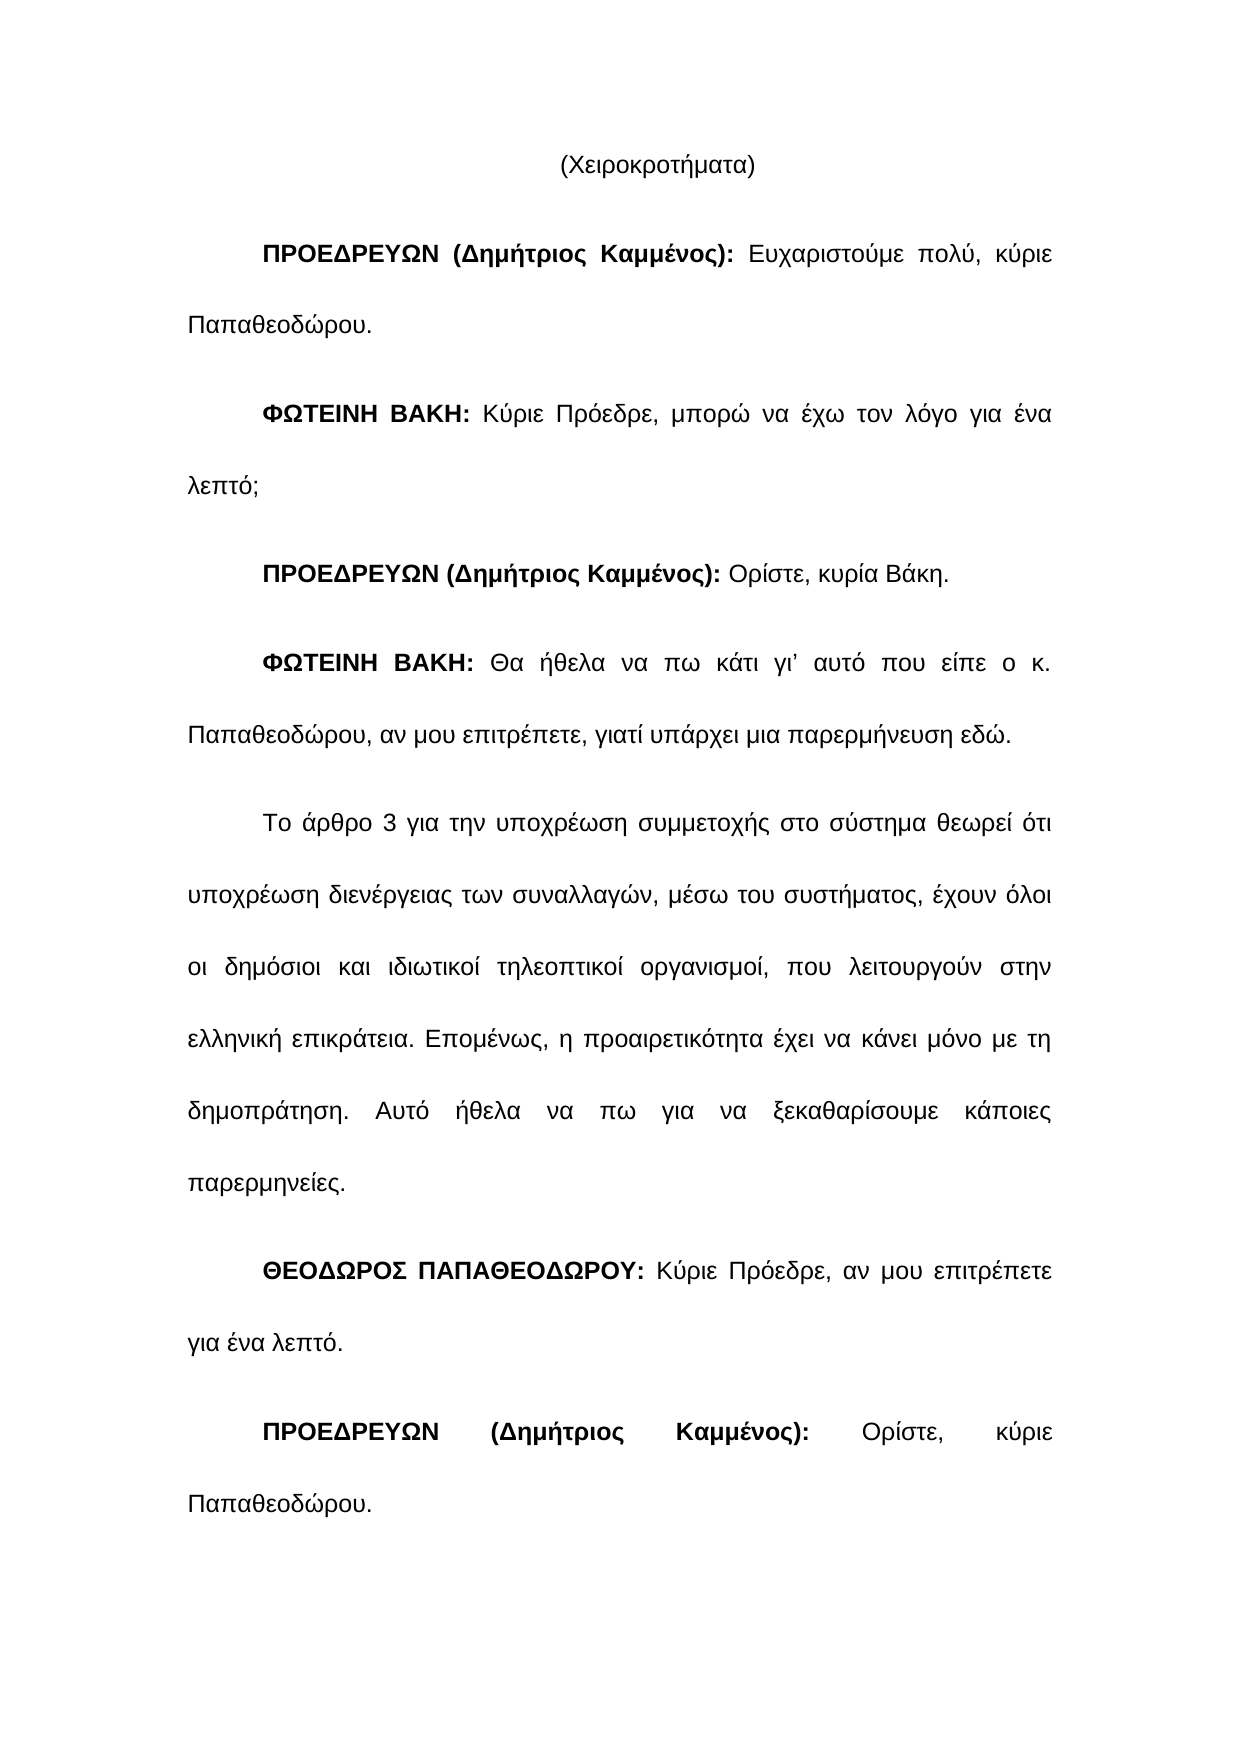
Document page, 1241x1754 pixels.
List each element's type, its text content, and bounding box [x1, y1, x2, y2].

text (Χειροκροτήματα) [187, 150, 1053, 179]
text ΠΡΟΕΔΡΕΥΩΝ (Δημήτριος Καμμένος): Ορίστε, κυρία Βάκη. [187, 559, 1053, 588]
text ΦΩΤΕΙΝΗ ΒΑΚΗ: Κύριε Πρόεδρε, μπορώ να έχω τον λόγο για ένα λεπτό; [187, 399, 1053, 499]
text ΦΩΤΕΙΝΗ ΒΑΚΗ: Θα ήθελα να πω κάτι γι’ αυτό που είπε ο κ. Παπαθεοδώρου, αν μου επιτρέπετε, γιατί υπάρχει μια παρερμήνευση εδώ. [187, 648, 1053, 748]
text ΠΡΟΕΔΡΕΥΩΝ (Δημήτριος Καμμένος): Ευχαριστούμε πολύ, κύριε Παπαθεοδώρου. [187, 238, 1053, 339]
text ΘΕΟΔΩΡΟΣ ΠΑΠΑΘΕΟΔΩΡΟΥ: Κύριε Πρόεδρε, αν μου επιτρέπετε για ένα λεπτό. [187, 1256, 1053, 1357]
text ΠΡΟΕΔΡΕΥΩΝ (Δημήτριος Καμμένος): Ορίστε, κύριε Παπαθεοδώρου. [187, 1417, 1053, 1517]
text Το άρθρο 3 για την υποχρέωση συμμετοχής στο σύστημα θεωρεί ότι υποχρέωση διενέργειας των συναλλαγών, μέσω του συστήματος, έχουν όλοι οι δημόσιοι και ιδιωτικοί τηλεοπτικοί οργανισμοί, που λειτουργούν στην ελληνική επικράτεια. Επομένως, η προαιρετικότητα έχει να κάνει μόνο με τη δημοπράτηση. Αυτό ήθελα να πω για να ξεκαθαρίσουμε κάποιες παρερμηνείες. [187, 808, 1053, 1196]
